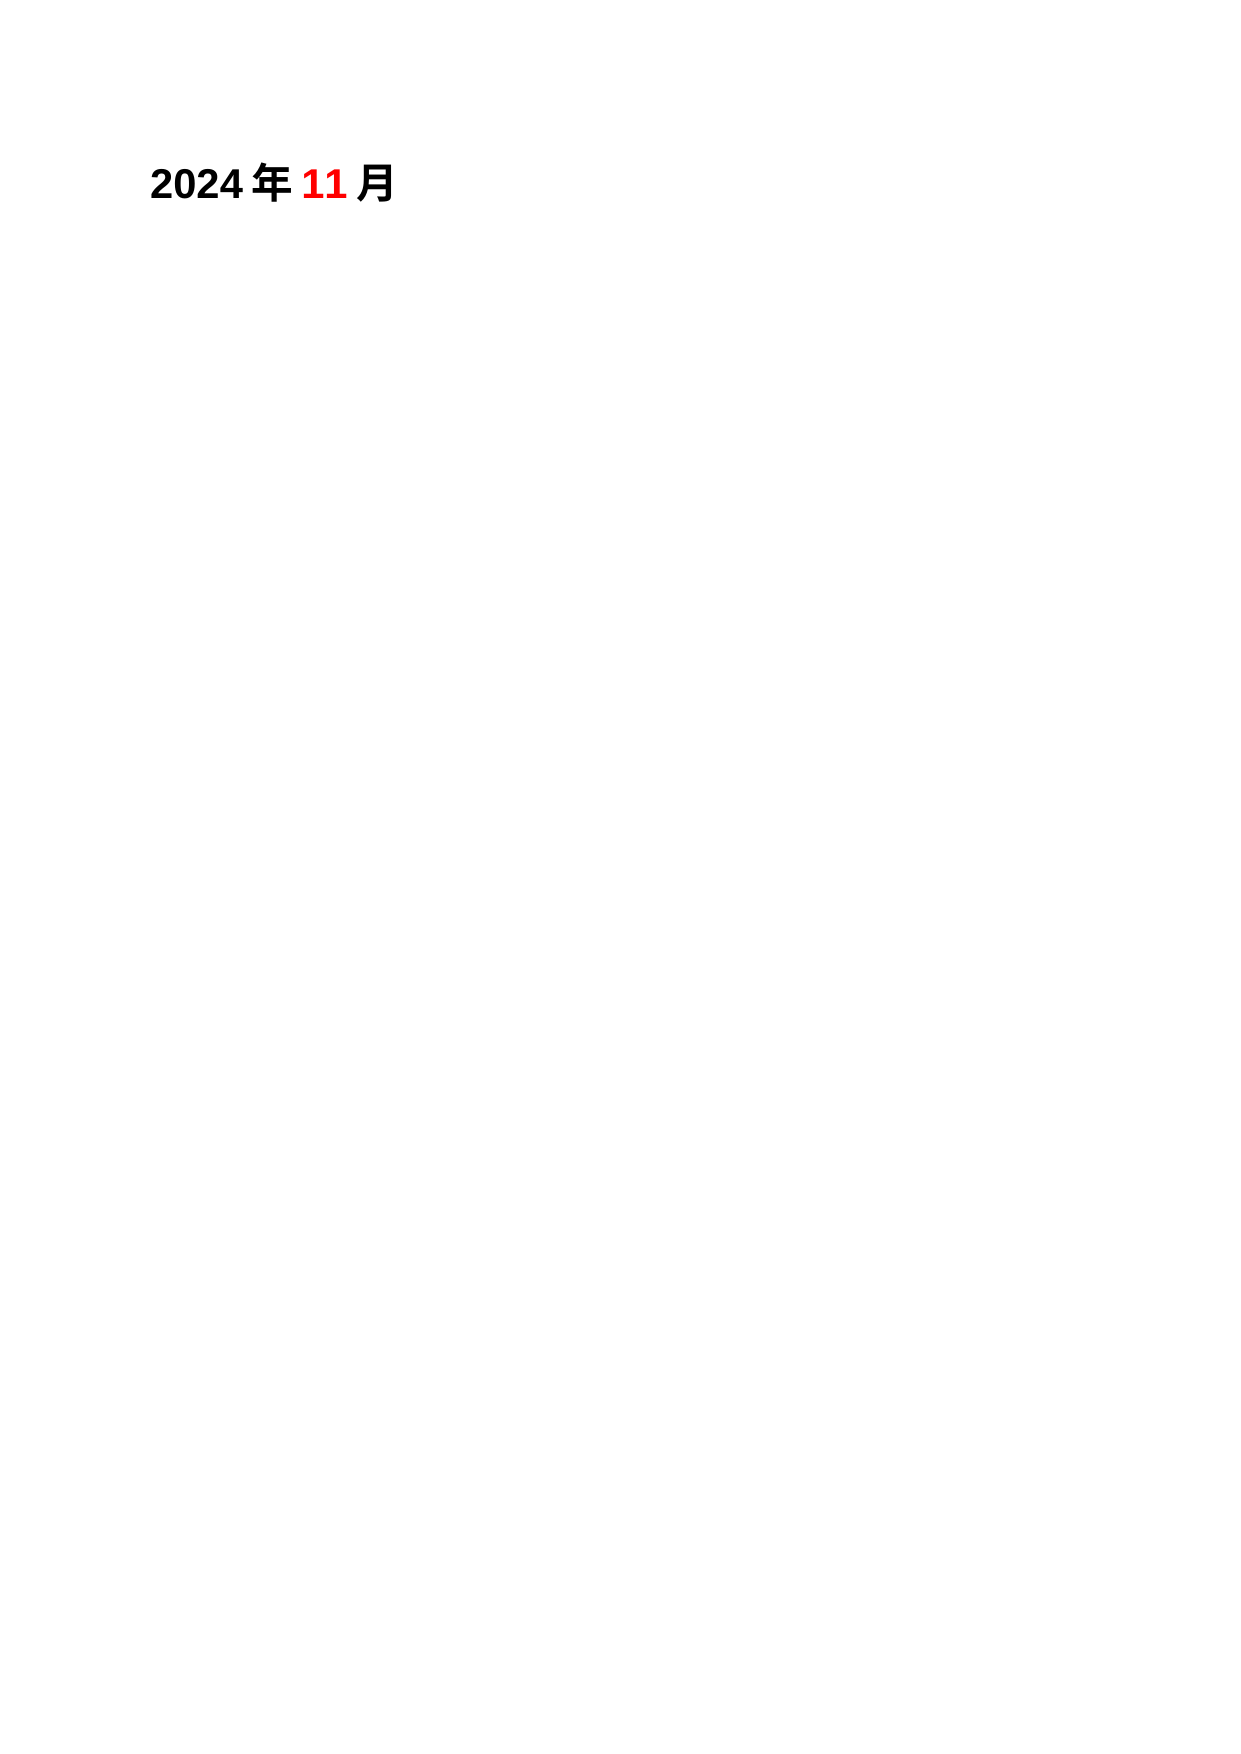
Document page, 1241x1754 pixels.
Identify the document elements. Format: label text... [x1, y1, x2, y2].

text 2024年11月 [150, 150, 1090, 210]
